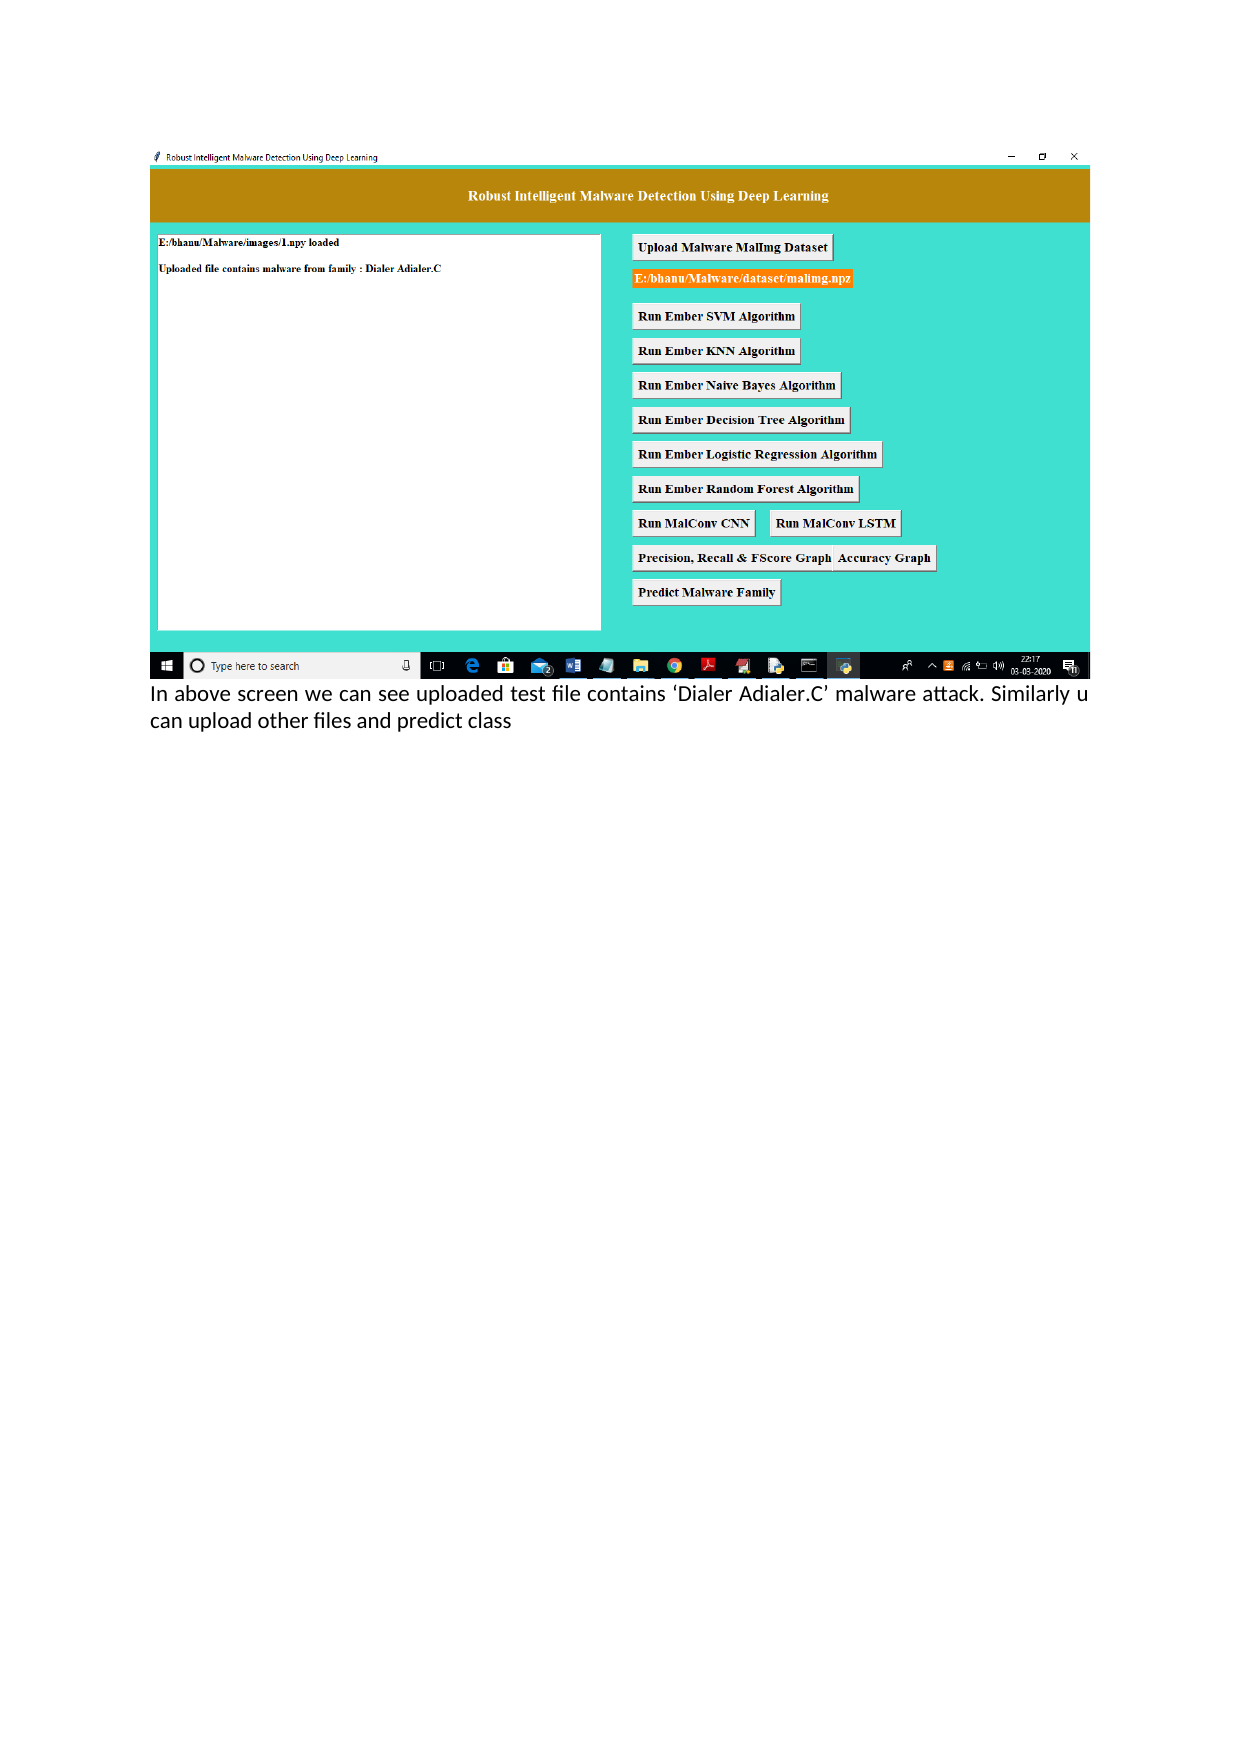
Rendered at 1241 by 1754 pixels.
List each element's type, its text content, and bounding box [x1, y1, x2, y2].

text In above screen we can see uploaded test file contains ‘Dialer Adialer.C’ malware attack. Similarly u can upload other files and predict class [150, 679, 1090, 735]
picture [150, 150, 1091, 679]
